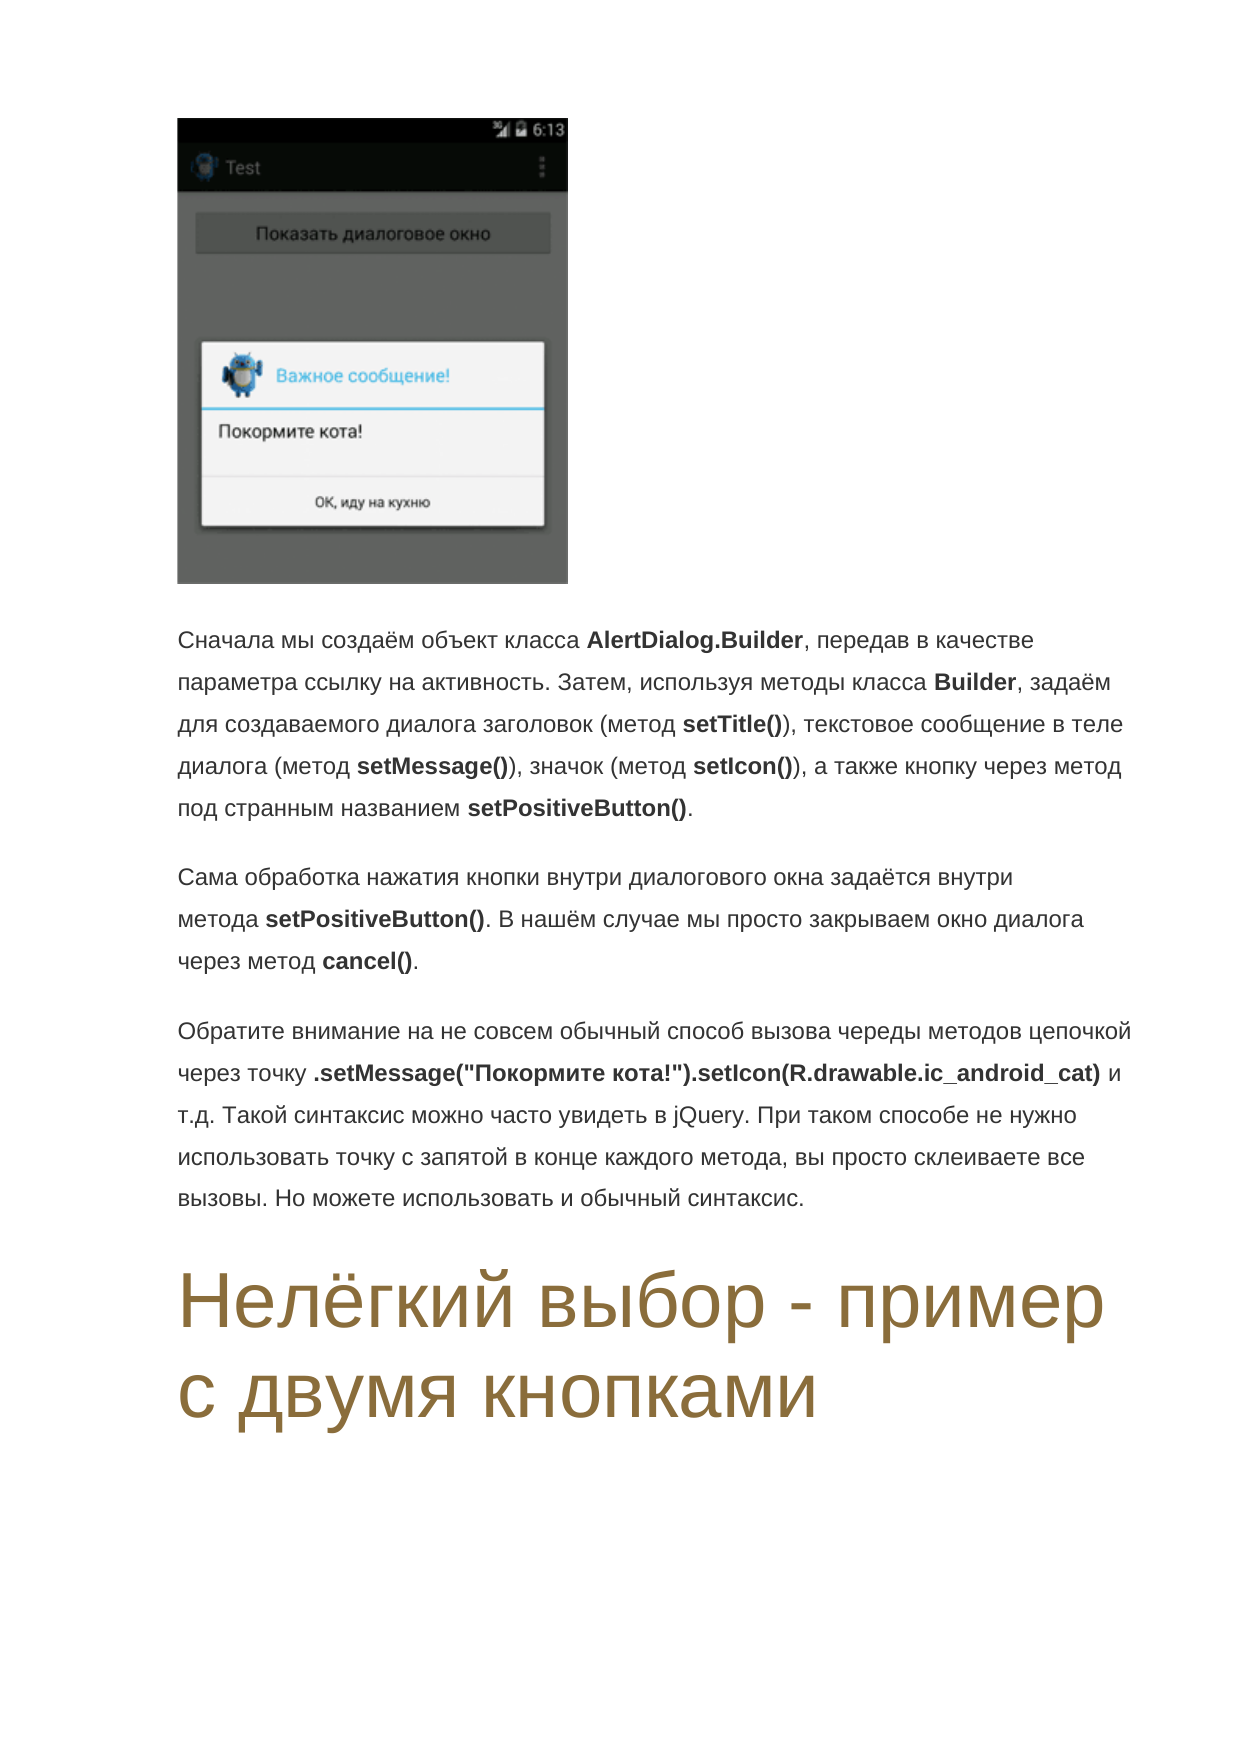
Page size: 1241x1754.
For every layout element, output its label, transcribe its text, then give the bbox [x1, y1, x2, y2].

text Сначала мы создаём объект класса AlertDialog.Builder, передав в качестве параметра ссылку на активность. Затем, используя методы класса Builder, задаём для создаваемого диалога заголовок (метод setTitle()), текстовое сообщение в теле диалога (метод setMessage()), значок (метод setIcon()), а также кнопку через метод под странным названием setPositiveButton(). [177, 612, 1152, 821]
text Нелёгкий выбор - пример с двумя кнопками [177, 1254, 1152, 1434]
picture [177, 118, 568, 584]
text Сама обработка нажатия кнопки внутри диалогового окна задаётся внутри метода setPositiveButton(). В нашём случае мы просто закрываем окно диалога через метод cancel(). [177, 849, 1152, 975]
text Обратите внимание на не совсем обычный способ вызова череды методов цепочкой через точку .setMessage("Покормите кота!").setIcon(R.drawable.ic_android_cat) и т.д. Такой синтаксис можно часто увидеть в jQuery. При таком способе не нужно использовать точку с запятой в конце каждого метода, вы просто склеиваете все вызовы. Но можете использовать и обычный синтаксис. [177, 1003, 1152, 1212]
